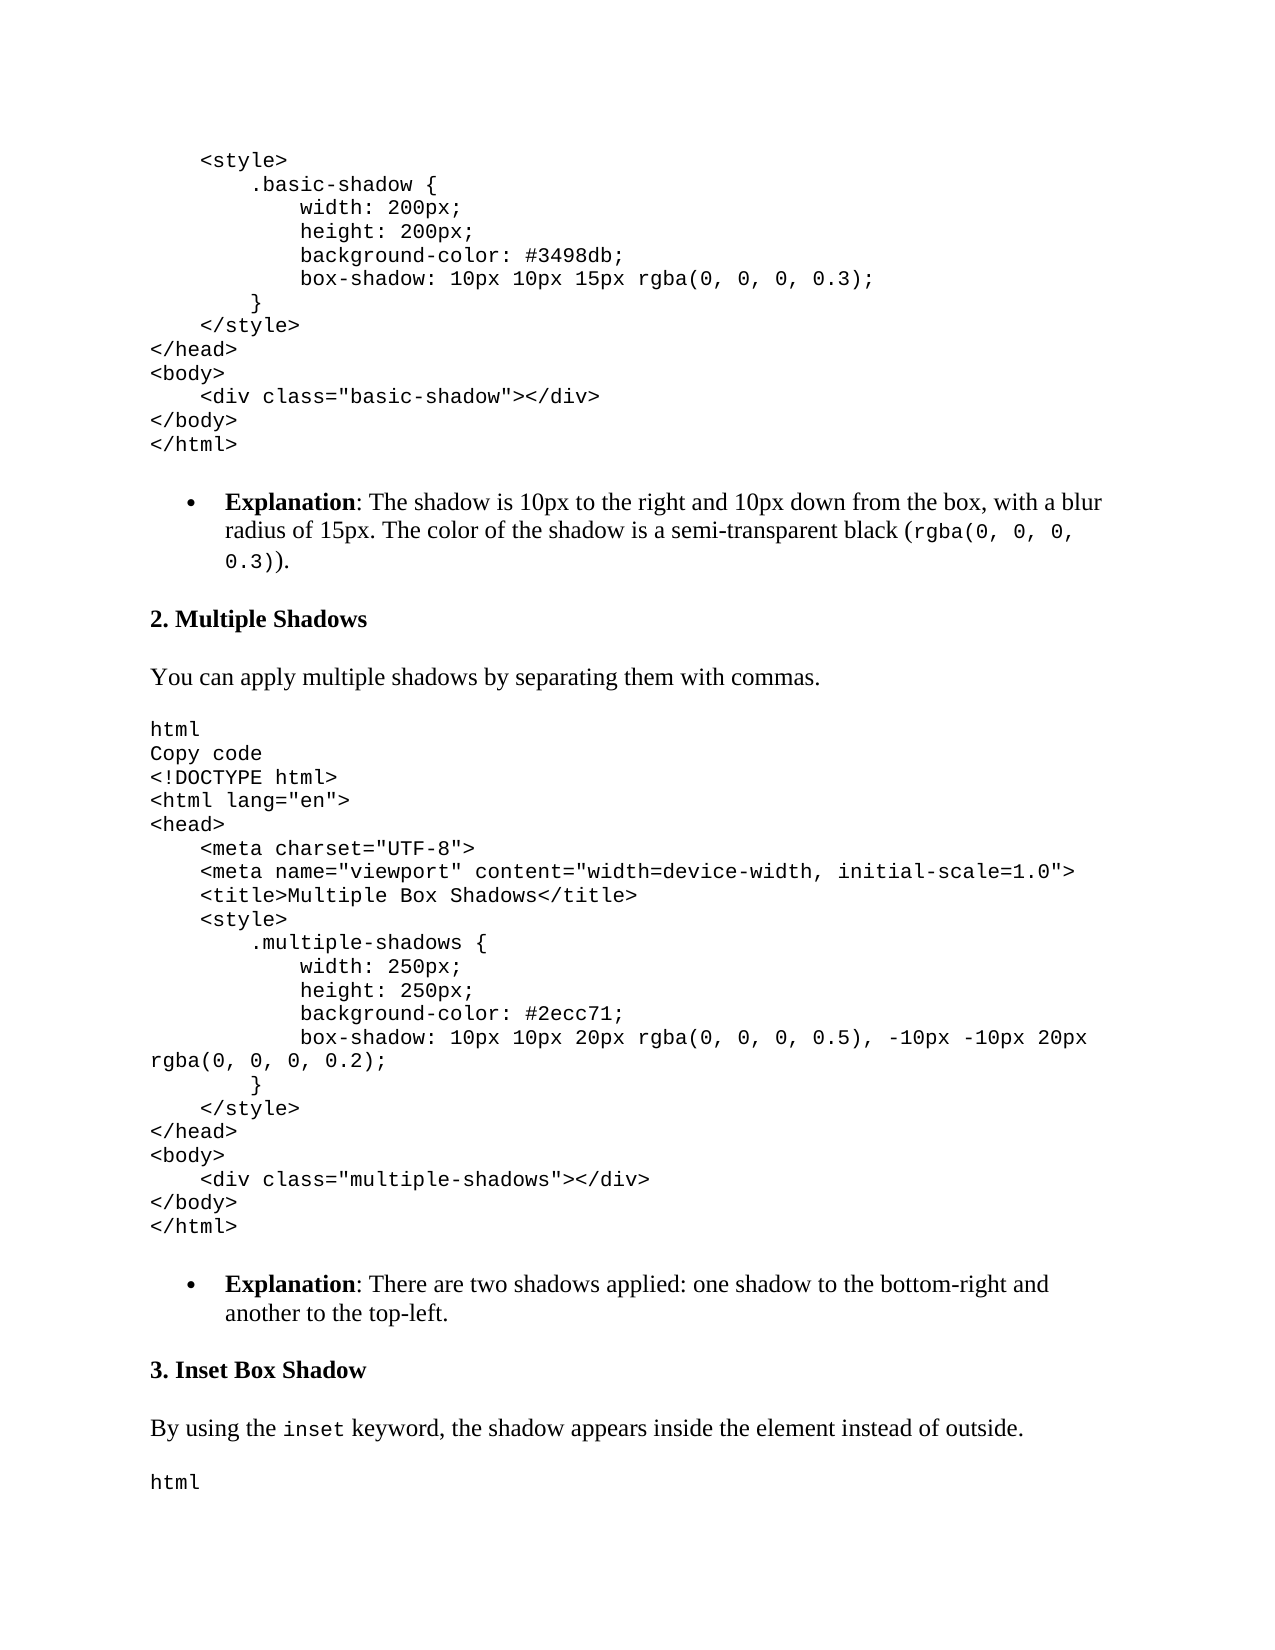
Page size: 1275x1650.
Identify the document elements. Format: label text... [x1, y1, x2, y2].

text background-color: #2ecc71; [150, 1003, 1125, 1027]
text 3. Inset Box Shadow [150, 1356, 1125, 1384]
text } [150, 292, 1125, 316]
text <div class="basic-shadow"></div> [150, 386, 1125, 410]
text <style> [150, 150, 1125, 174]
list Explanation: The shadow is 10px to the right and 10px down from the box, with a blur radius of 15px. The color of the shadow is a semi-transparent black (rgba(0, 0, 0, 0.3)). [187, 487, 1125, 574]
text <meta name="viewport" content="width=device-width, initial-scale=1.0"> [150, 861, 1125, 885]
text </html> [150, 1216, 1125, 1240]
text html [150, 1472, 1125, 1496]
text <body> [150, 363, 1125, 386]
text <html lang="en"> [150, 790, 1125, 814]
text You can apply multiple shadows by separating them with commas. [150, 662, 1125, 690]
text .basic-shadow { [150, 174, 1125, 197]
text width: 250px; [150, 956, 1125, 979]
text </body> [150, 1192, 1125, 1216]
list Explanation: There are two shadows applied: one shadow to the bottom-right and another to the top-left. [187, 1269, 1125, 1326]
text box-shadow: 10px 10px 20px rgba(0, 0, 0, 0.5), -10px -10px 20px rgba(0, 0, 0, 0.2); [150, 1027, 1125, 1074]
text 2. Multiple Shadows [150, 604, 1125, 632]
text <div class="multiple-shadows"></div> [150, 1169, 1125, 1192]
text <title>Multiple Box Shadows</title> [150, 885, 1125, 909]
text <style> [150, 909, 1125, 932]
text .multiple-shadows { [150, 932, 1125, 956]
text </style> [150, 316, 1125, 339]
text </html> [150, 434, 1125, 457]
text Copy code [150, 743, 1125, 767]
text By using the inset keyword, the shadow appears inside the element instead of outside. [150, 1413, 1125, 1443]
text height: 250px; [150, 979, 1125, 1003]
text } [150, 1074, 1125, 1098]
text </style> [150, 1098, 1125, 1121]
text box-shadow: 10px 10px 15px rgba(0, 0, 0, 0.3); [150, 268, 1125, 292]
text </head> [150, 339, 1125, 363]
text </head> [150, 1121, 1125, 1145]
text <!DOCTYPE html> [150, 767, 1125, 790]
text html [150, 719, 1125, 743]
text <meta charset="UTF-8"> [150, 838, 1125, 861]
text <body> [150, 1145, 1125, 1169]
text width: 200px; [150, 197, 1125, 221]
text <head> [150, 814, 1125, 838]
text </body> [150, 410, 1125, 434]
text background-color: #3498db; [150, 244, 1125, 268]
text height: 200px; [150, 221, 1125, 244]
